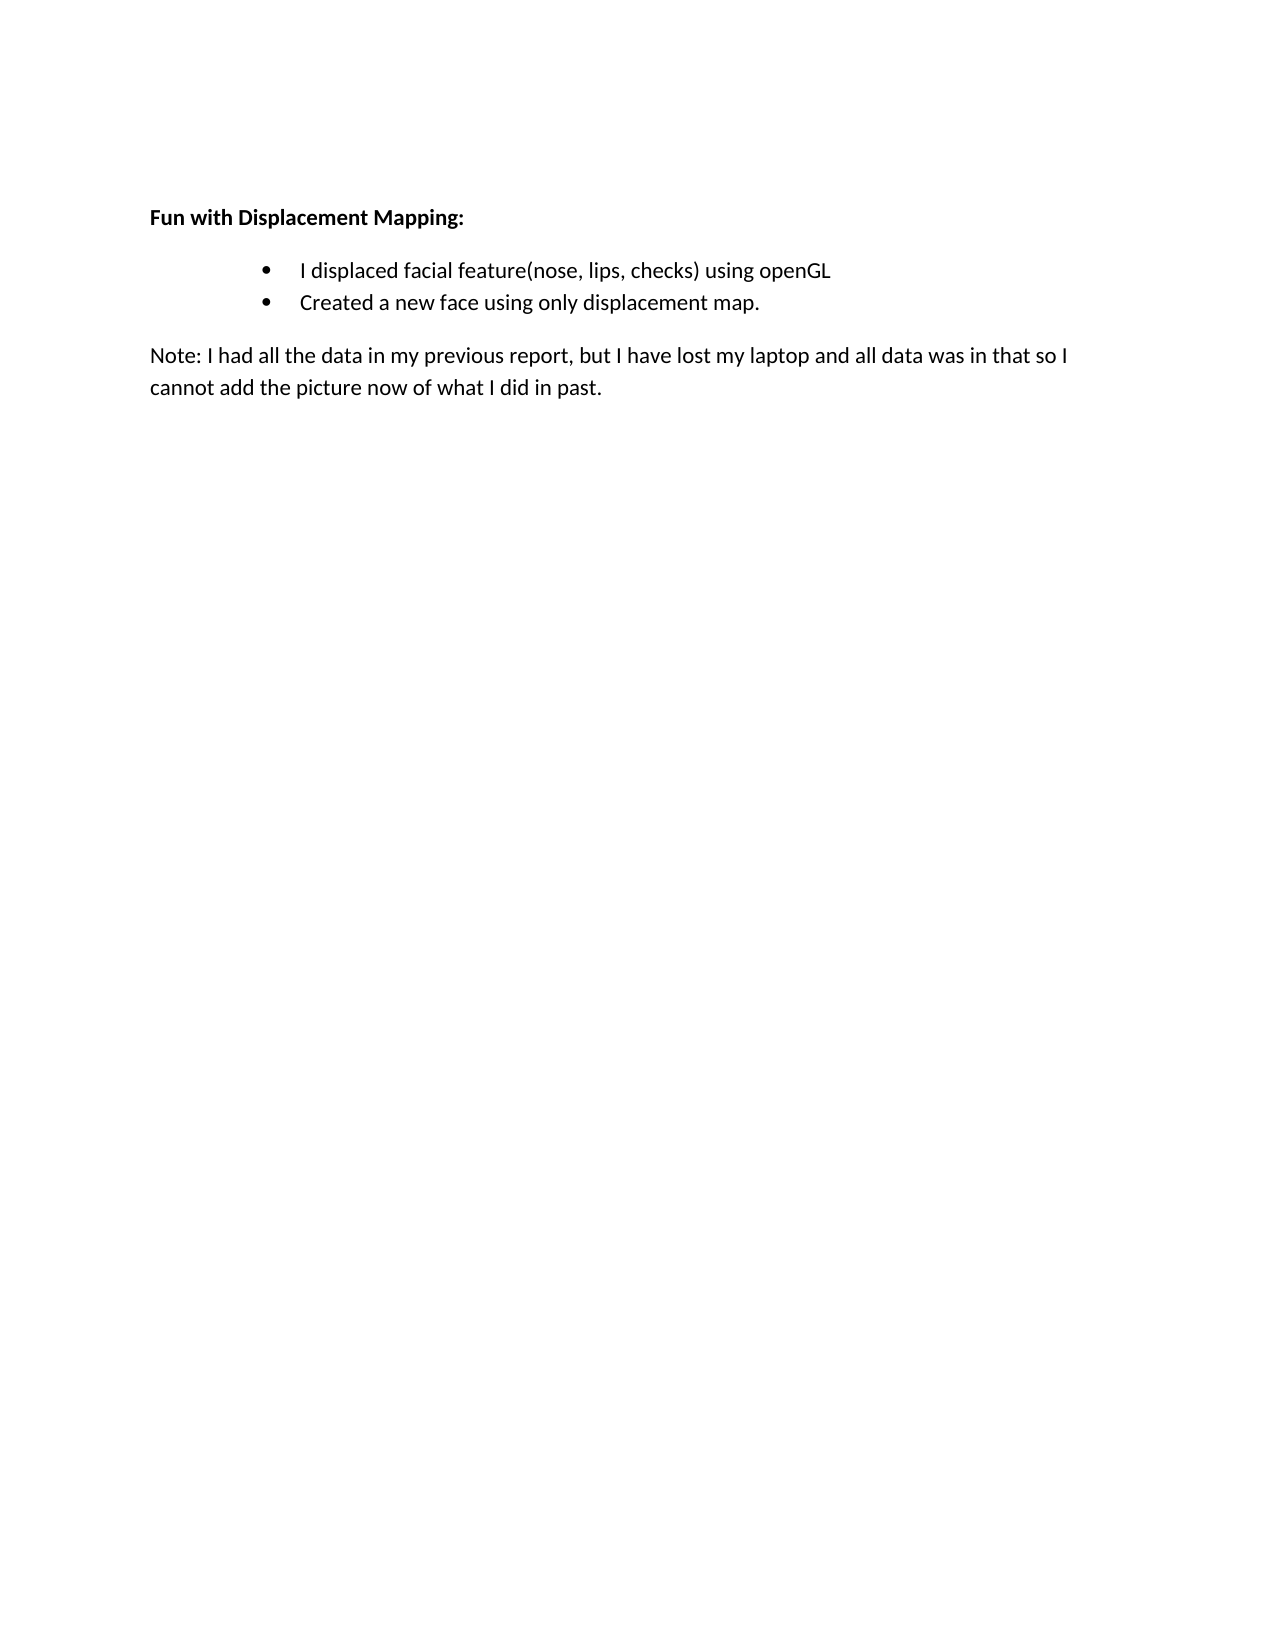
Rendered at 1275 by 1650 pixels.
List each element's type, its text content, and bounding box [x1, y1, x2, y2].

list Created a new face using only displacement map. [262, 288, 1125, 316]
text Fun with Displacement Mapping: [150, 203, 1125, 231]
list I displaced facial feature(nose, lips, checks) using openGL [262, 256, 1125, 284]
text Note: I had all the data in my previous report, but I have lost my laptop and all data was in that so I cannot add the picture now of what I did in past. [150, 341, 1125, 401]
